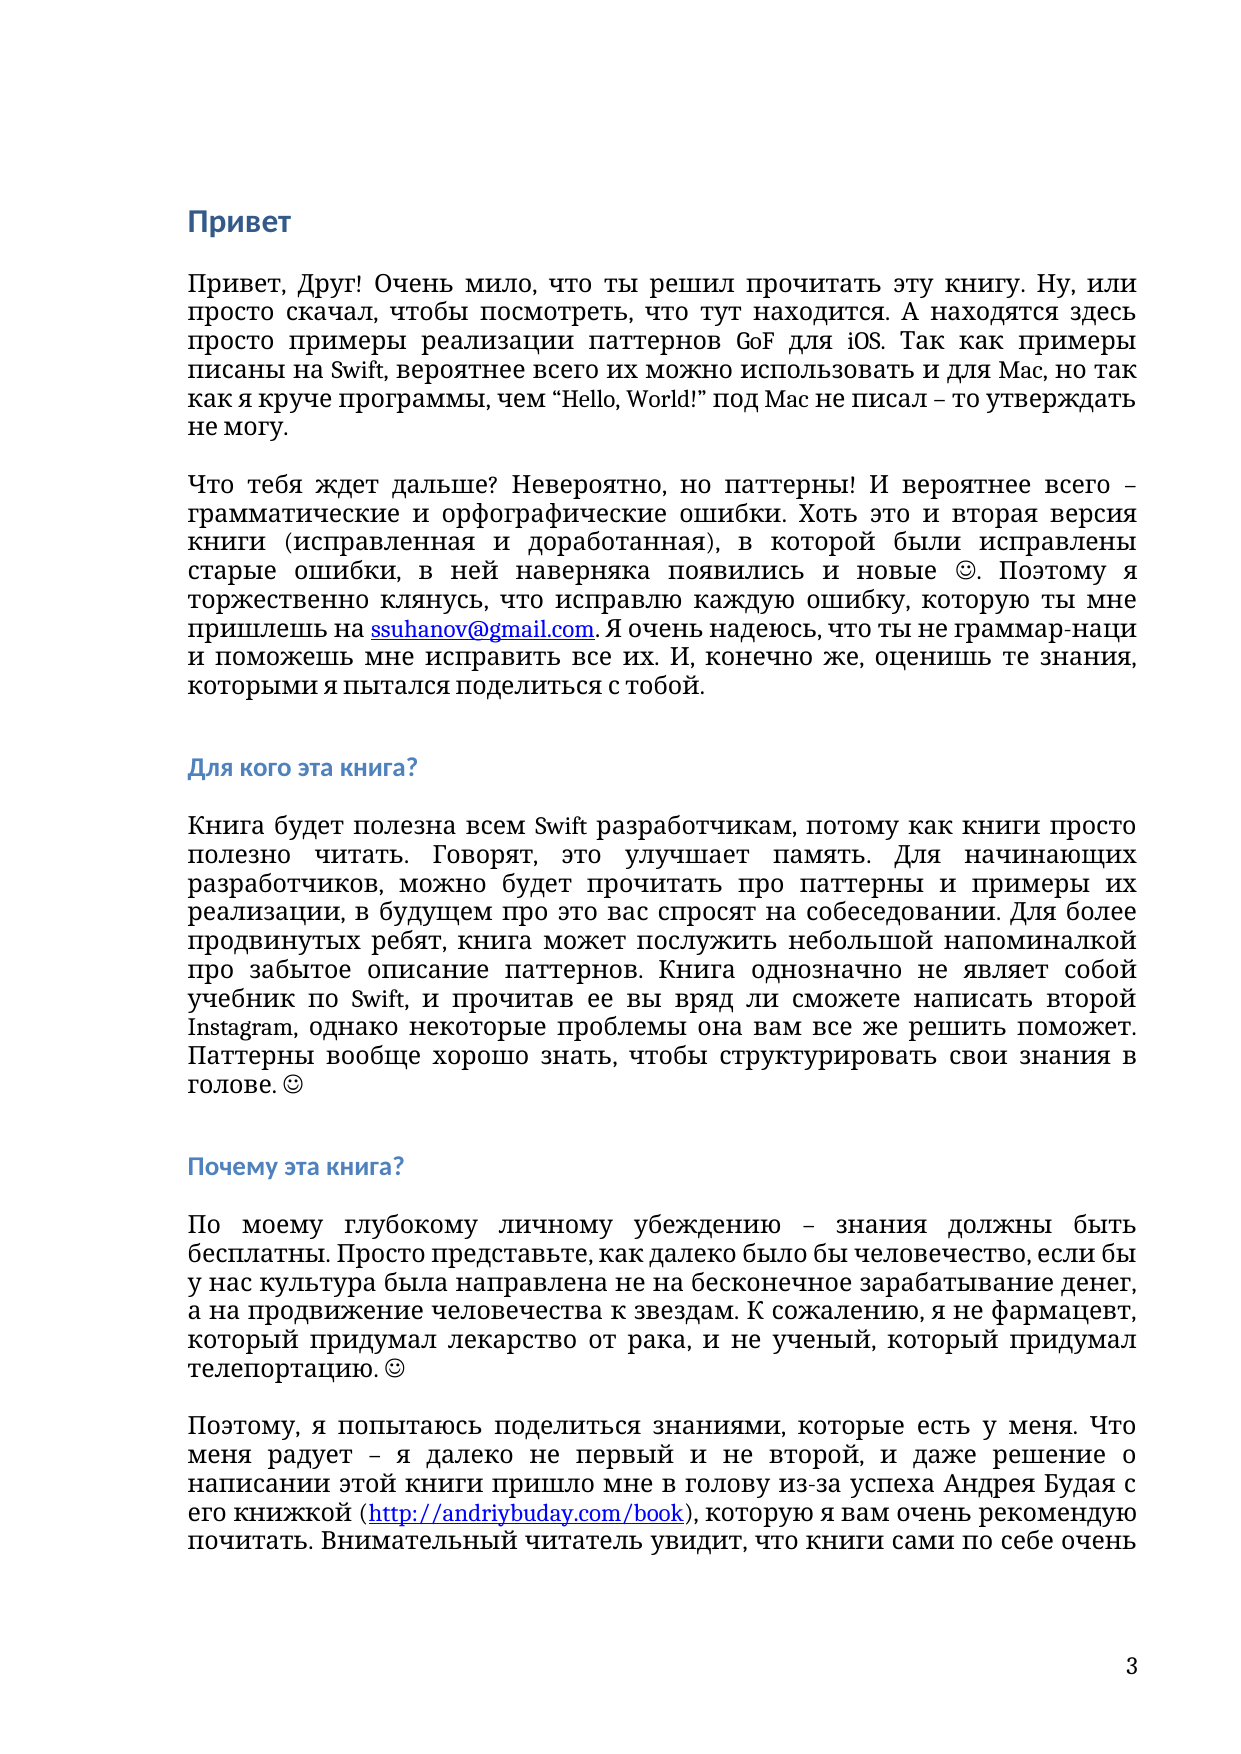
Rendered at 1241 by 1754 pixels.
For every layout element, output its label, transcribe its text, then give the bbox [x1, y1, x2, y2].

text Что тебя ждет дальше? Невероятно, но паттерны! И вероятнее всего – грамматические и орфографические ошибки. Хоть это и вторая версия книги (исправленная и доработанная), в которой были исправлены старые ошибки, в ней наверняка появились и новые . Поэтому я торжественно клянусь, что исправлю каждую ошибку, которую ты мне пришлешь на ssuhanov@gmail.com. Я очень надеюсь, что ты не граммар-наци и поможешь мне исправить все их. И, конечно же, оценишь те знания, которыми я пытался поделиться с тобой. [187, 471, 1138, 701]
text Привет, Друг! Очень мило, что ты решил прочитать эту книгу. Ну, или просто скачал, чтобы посмотреть, что тут находится. А находятся здесь просто примеры реализации паттернов GoF для iOS. Так как примеры писаны на Swift, вероятнее всего их можно использовать и для Mac, но так как я круче программы, чем “Hello, World!” под Mac не писал – то утверждать не могу. [187, 269, 1138, 442]
text Книга будет полезна всем Swift разработчикам, потому как книги просто полезно читать. Говорят, это улучшает память. Для начинающих разработчиков, можно будет прочитать про паттерны и примеры их реализации, в будущем про это вас спросят на собеседовании. Для более продвинутых ребят, книга может послужить небольшой напоминалкой про забытое описание паттернов. Книга однозначно не являет собой учебник по Swift, и прочитав ее вы вряд ли сможете написать второй Instagram, однако некоторые проблемы она вам все же решить поможет. Паттерны вообще хорошо знать, чтобы структурировать свои знания в голове. [187, 812, 1138, 1099]
text По моему глубокому личному убеждению – знания должны быть бесплатны. Просто представьте, как далеко было бы человечество, если бы у нас культура была направлена не на бесконечное зарабатывание денег, а на продвижение человечества к звездам. К сожалению, я не фармацевт, который придумал лекарство от рака, и не ученый, который придумал телепортацию. [187, 1211, 1138, 1383]
subtitle Привет [187, 200, 1138, 241]
subtitle Для кого эта книга? [187, 750, 1138, 783]
subtitle Почему эта книга? [187, 1149, 1138, 1182]
